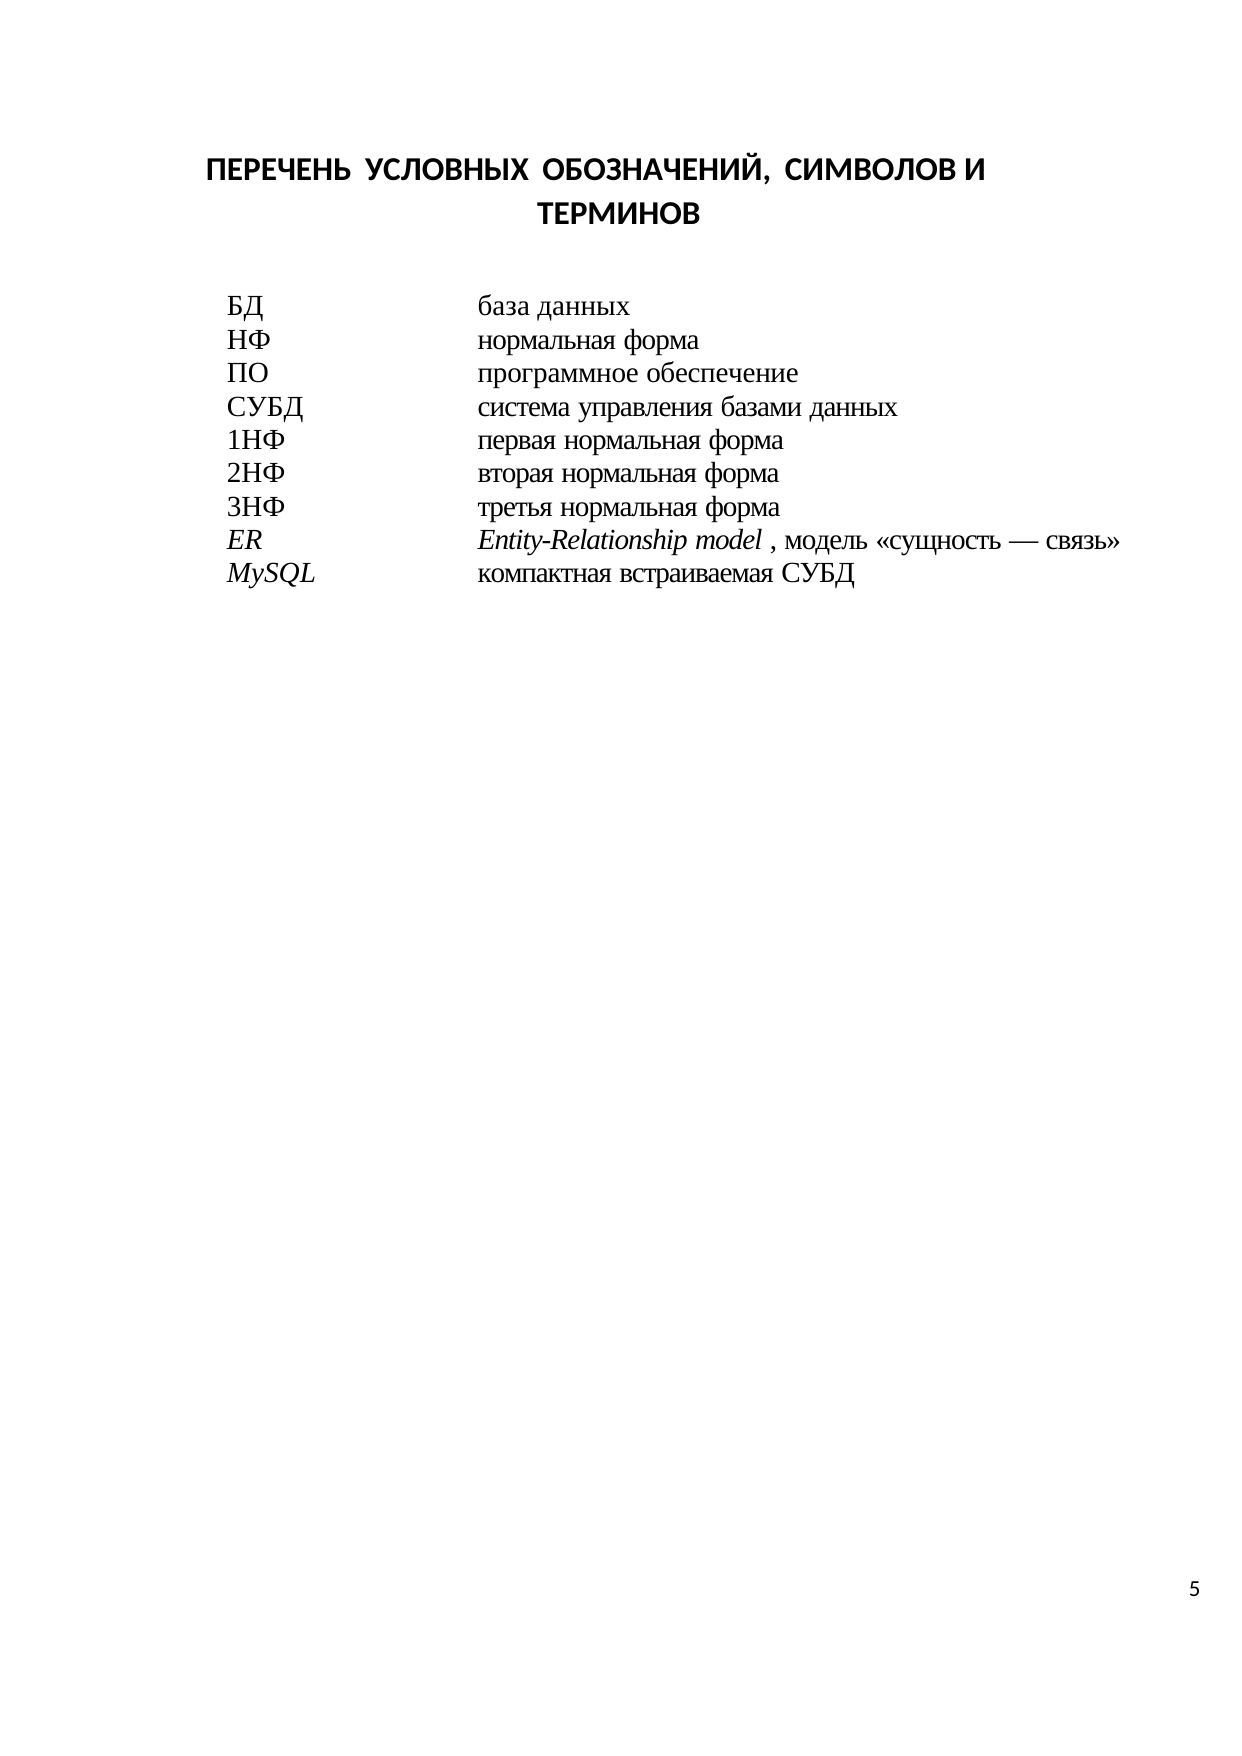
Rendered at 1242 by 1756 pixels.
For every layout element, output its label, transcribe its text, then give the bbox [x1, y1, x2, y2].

table_cell программное обеспечение [396, 358, 1121, 391]
table_cell 3НФ [206, 491, 396, 525]
table_cell Entity-Relationship model , модель «сущность — связь» [396, 525, 1121, 558]
table_cell вторая нормальная форма [396, 458, 1121, 491]
table_header БД [206, 291, 396, 324]
table_cell первая нормальная форма [396, 424, 1121, 458]
table_cell MySQL [206, 558, 396, 591]
table_cell НФ [206, 324, 396, 358]
table_cell 1НФ [206, 424, 396, 458]
table_cell компактная встраиваемая СУБД [396, 558, 1121, 591]
table_cell третья нормальная форма [396, 491, 1121, 525]
table_cell нормальная форма [396, 324, 1121, 358]
text ПЕРЕЧЕНЬ УСЛОВНЫХ ОБОЗНАЧЕНИЙ, СИМВОЛОВ И ТЕРМИНОВ [206, 148, 1138, 232]
table_cell ПО [206, 358, 396, 391]
table_cell 2НФ [206, 458, 396, 491]
table_cell СУБД [206, 391, 396, 424]
table_header база данных [396, 291, 1121, 324]
table_cell система управления базами данных [396, 391, 1121, 424]
table_cell ER [206, 525, 396, 558]
